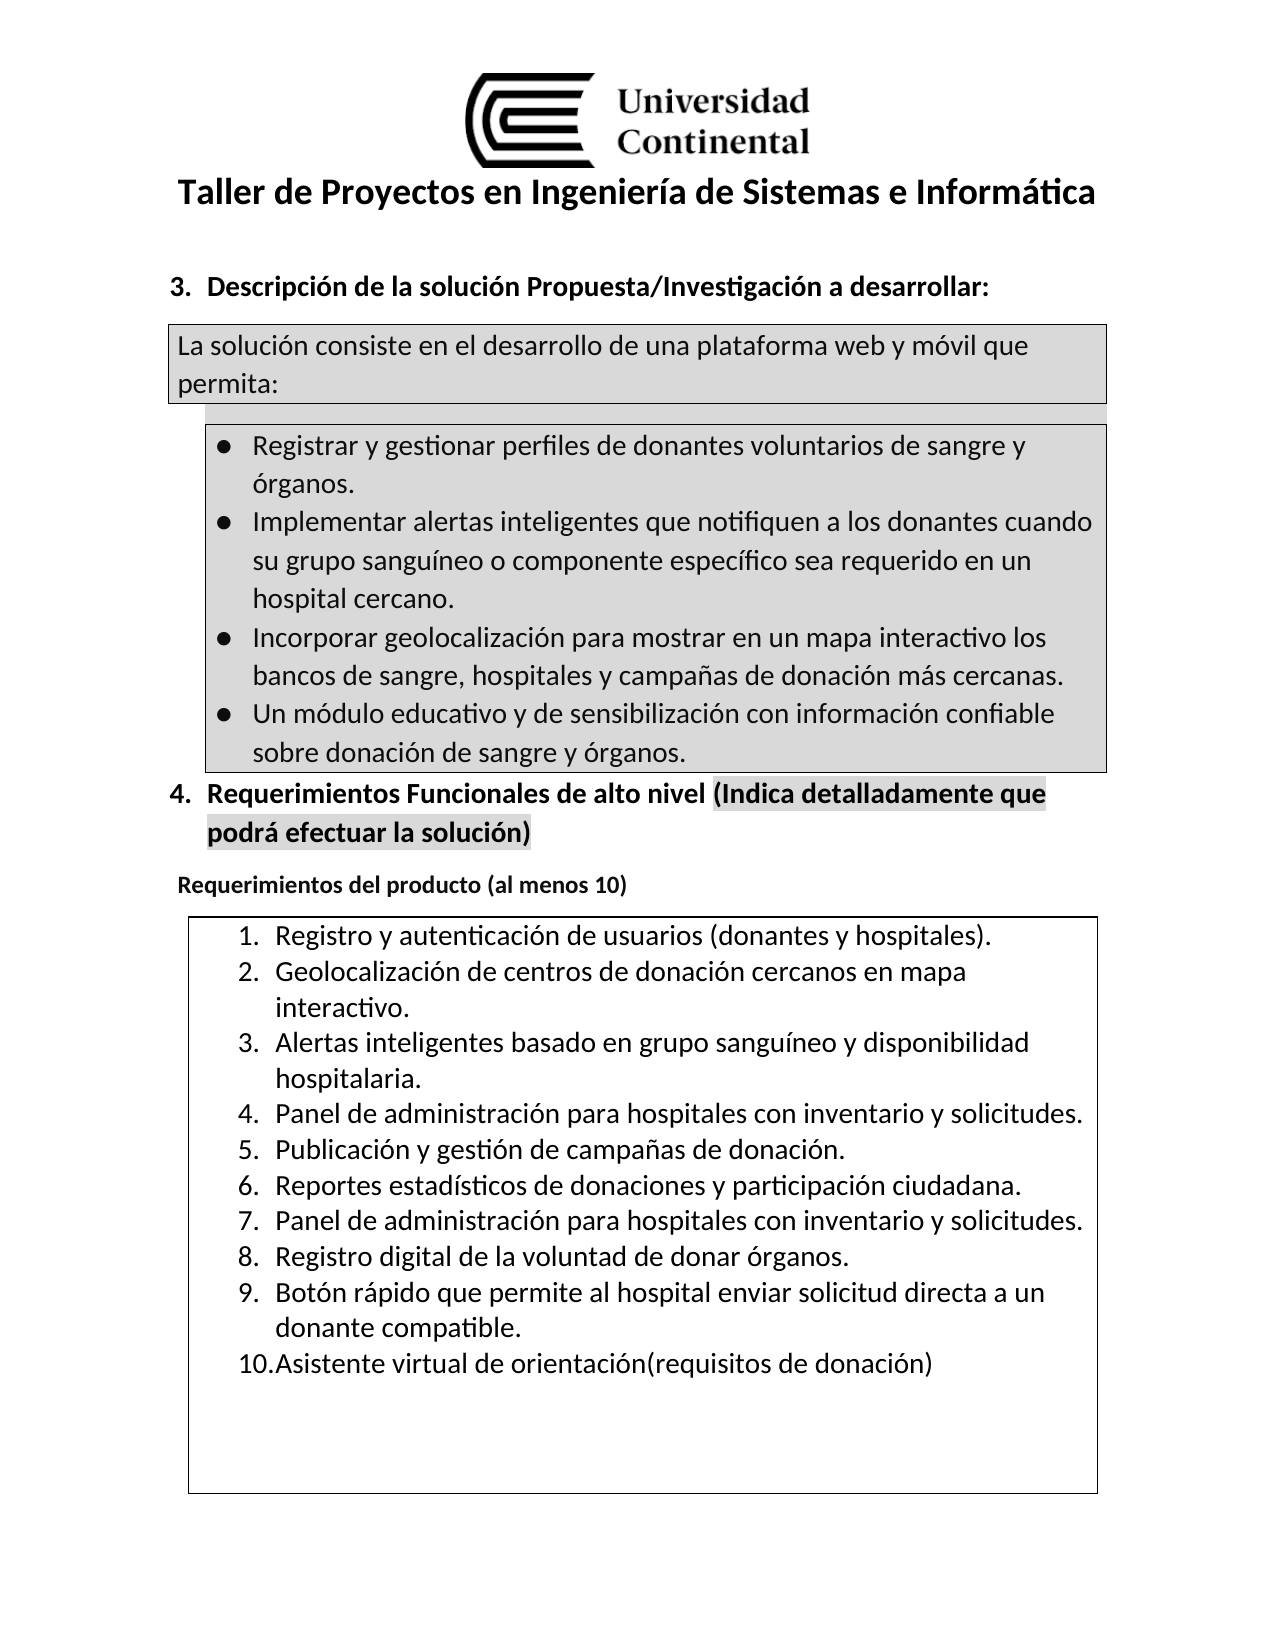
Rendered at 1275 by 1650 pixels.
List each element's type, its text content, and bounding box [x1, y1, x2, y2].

list Requerimientos Funcionales de alto nivel (Indica detalladamente que podrá efectuar la solución) [169, 776, 1098, 850]
list Registrar y gestionar perfiles de donantes voluntarios de sangre y órganos. [206, 425, 1106, 500]
subtitle Requerimientos del producto (al menos 10) [177, 869, 1098, 900]
text La solución consiste en el desarrollo de una plataforma web y móvil que permita: [169, 325, 1106, 403]
list Incorporar geolocalización para mostrar en un mapa interactivo los bancos de sangre, hospitales y campañas de donación más cercanas. [206, 616, 1106, 692]
list Un módulo educativo y de sensibilización con información confiable sobre donación de sangre y órganos. [206, 692, 1106, 772]
list Descripción de la solución Propuesta/Investigación a desarrollar: [169, 268, 1098, 304]
picture [465, 73, 810, 168]
list Implementar alertas inteligentes que notifiquen a los donantes cuando su grupo sanguíneo o componente específico sea requerido en un hospital cercano. [206, 500, 1106, 616]
